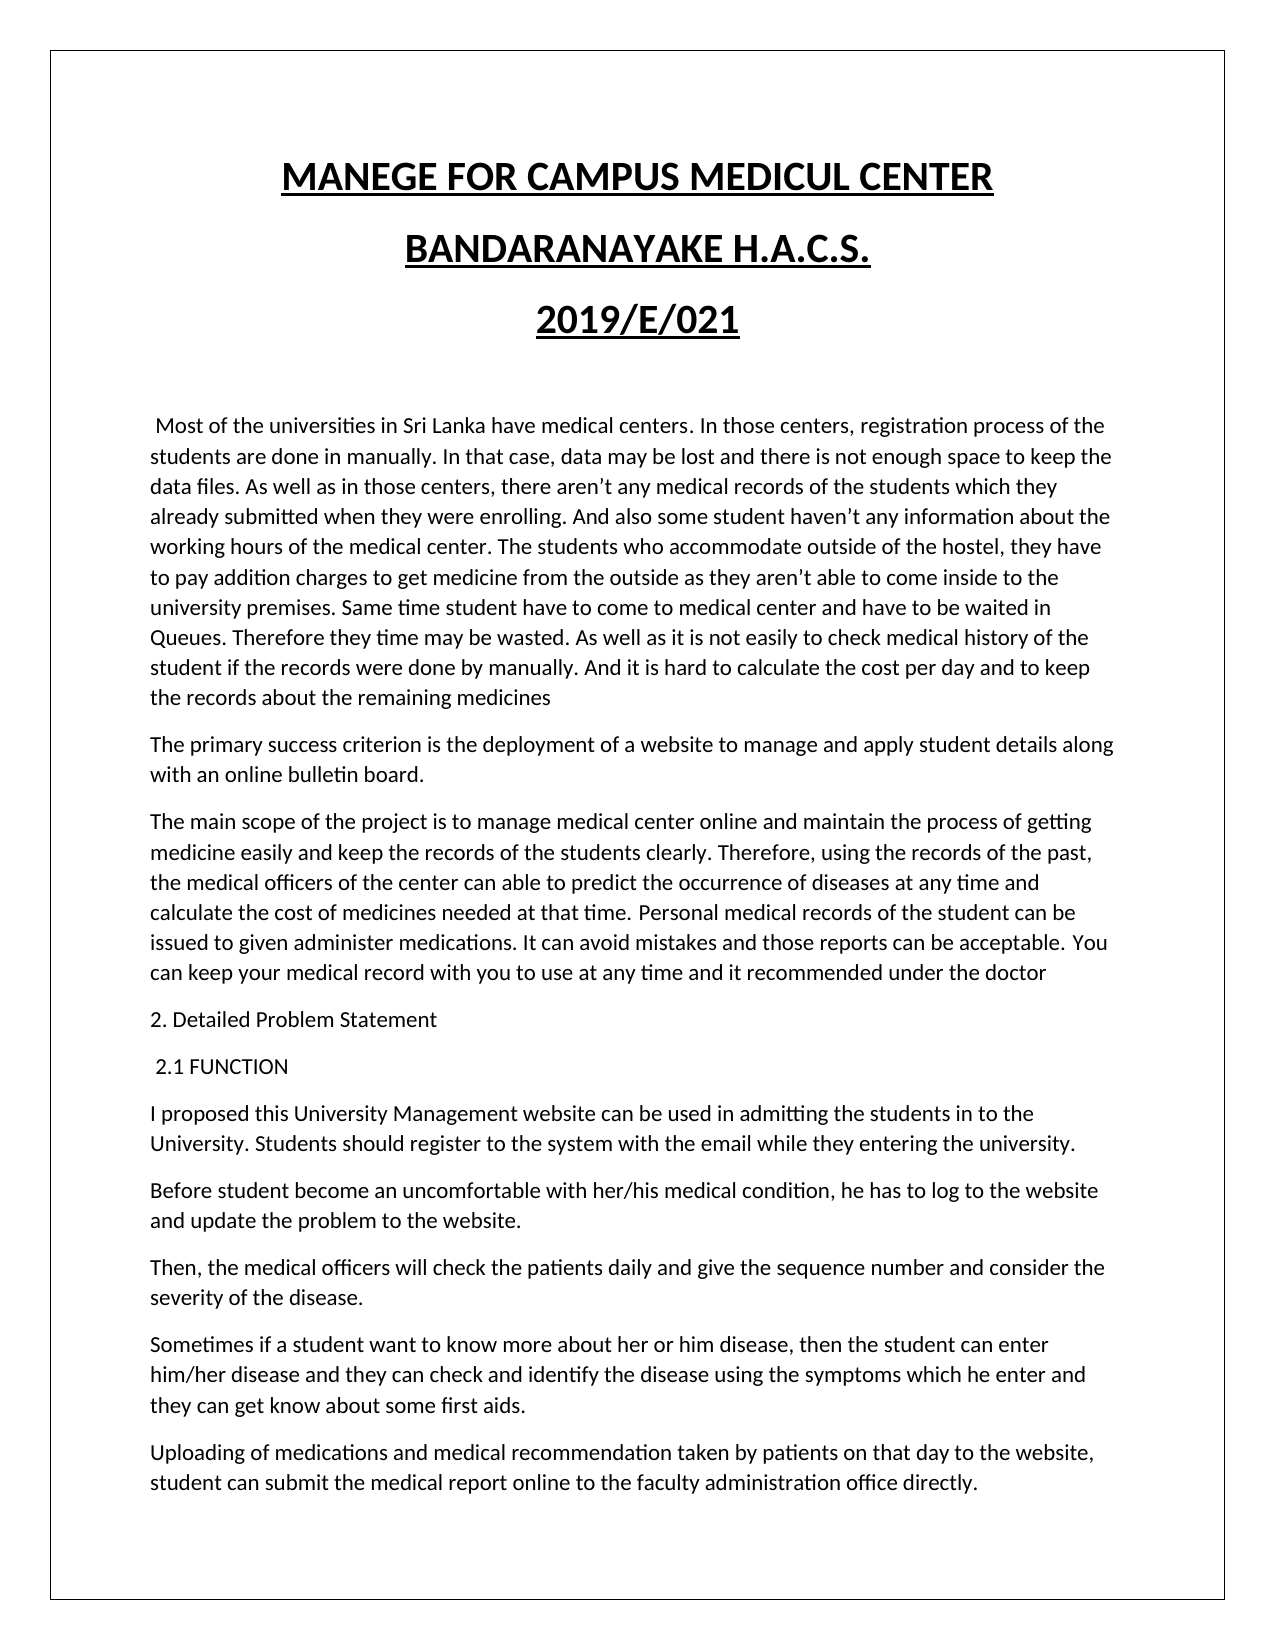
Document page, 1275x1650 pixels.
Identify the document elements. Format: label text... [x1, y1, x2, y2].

text 2019/E/021 [150, 293, 1125, 344]
text The main scope of the project is to manage medical center online and maintain the process of getting medicine easily and keep the records of the students clearly. Therefore, using the records of the past, the medical officers of the center can able to predict the occurrence of diseases at any time and calculate the cost of medicines needed at that time. Personal medical records of the student can be issued to given administer medications. It can avoid mistakes and those reports can be acceptable. You can keep your medical record with you to use at any time and it recommended under the doctor [150, 807, 1125, 986]
text Most of the universities in Sri Lanka have medical centers. In those centers, registration process of the students are done in manually. In that case, data may be lost and there is not enough space to keep the data files. As well as in those centers, there aren’t any medical records of the students which they already submitted when they were enrolling. And also some student haven’t any information about the working hours of the medical center. The students who accommodate outside of the hostel, they have to pay addition charges to get medicine from the outside as they aren’t able to come inside to the university premises. Same time student have to come to medical center and have to be waited in Queues. Therefore they time may be wasted. As well as it is not easily to check medical history of the student if the records were done by manually. And it is hard to calculate the cost per day and to keep the records about the remaining medicines [150, 412, 1125, 711]
text Uploading of medications and medical recommendation taken by patients on that day to the website, student can submit the medical report online to the faculty administration office directly. [150, 1438, 1125, 1496]
text 2.1 FUNCTION [150, 1052, 1125, 1080]
text Sometimes if a student want to know more about her or him disease, then the student can enter him/her disease and they can check and identify the disease using the symptoms which he enter and they can get know about some first aids. [150, 1330, 1125, 1419]
text I proposed this University Management website can be used in admitting the students in to the University. Students should register to the system with the email while they entering the university. [150, 1099, 1125, 1157]
text Then, the medical officers will check the patients daily and give the sequence number and consider the severity of the disease. [150, 1253, 1125, 1311]
text 2. Detailed Problem Statement [150, 1005, 1125, 1033]
text The primary success criterion is the deployment of a website to manage and apply student details along with an online bulletin board. [150, 730, 1125, 788]
text BANDARANAYAKE H.A.C.S. [150, 222, 1125, 272]
text Before student become an uncomfortable with her/his medical condition, he has to log to the website and update the problem to the website. [150, 1176, 1125, 1234]
text MANEGE FOR CAMPUS MEDICUL CENTER [150, 150, 1125, 201]
